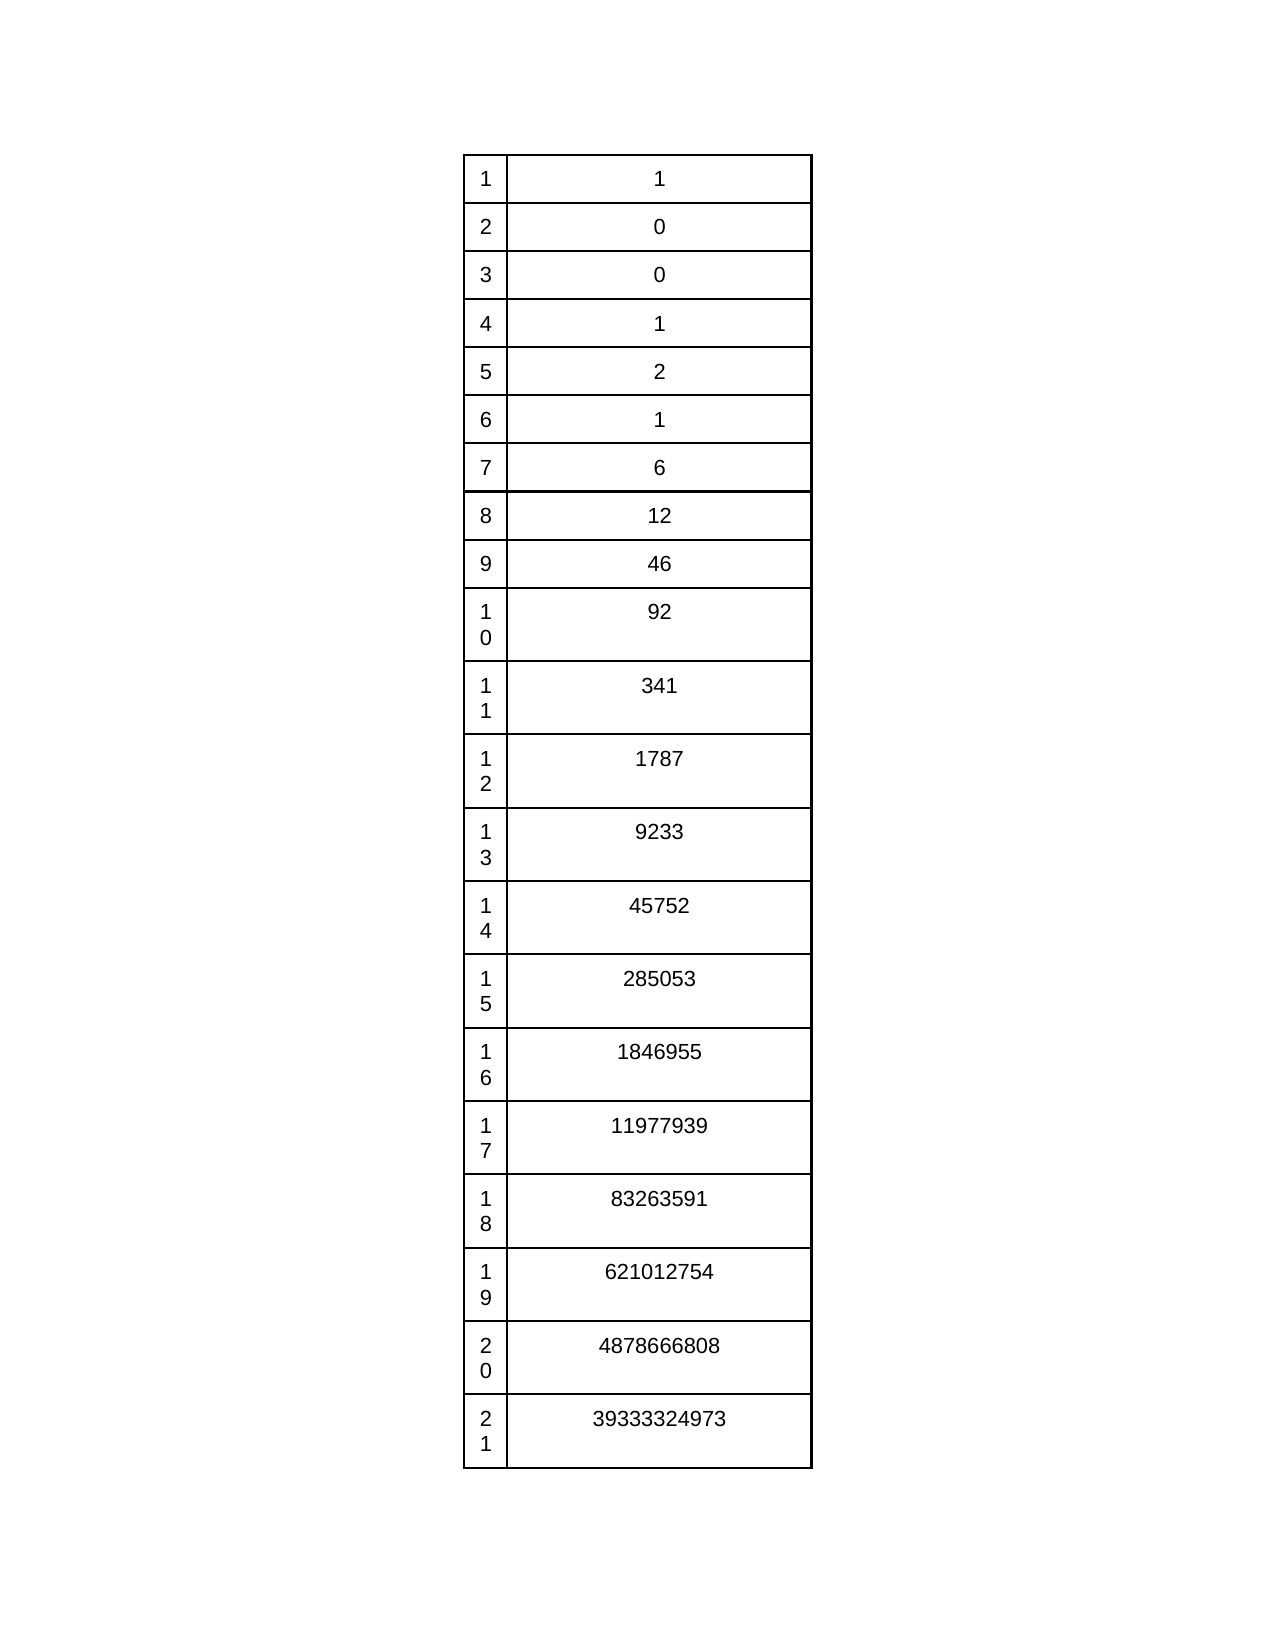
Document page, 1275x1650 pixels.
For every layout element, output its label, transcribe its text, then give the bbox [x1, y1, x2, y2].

table_cell 10 [465, 589, 506, 660]
table_cell 17 [465, 1102, 506, 1173]
table_cell 8 [465, 493, 506, 538]
table_cell 285053 [508, 955, 810, 1027]
table_cell 9233 [508, 809, 810, 880]
table_cell 3 [465, 252, 506, 298]
table_cell 14 [465, 882, 506, 953]
table_cell 1 [508, 300, 810, 346]
table_cell 92 [508, 589, 810, 660]
table_cell 45752 [508, 882, 810, 953]
table_cell 1846955 [508, 1029, 810, 1100]
table_cell 83263591 [508, 1175, 810, 1247]
table_cell 16 [465, 1029, 506, 1100]
table_cell 1 [508, 396, 810, 442]
table_cell 18 [465, 1175, 506, 1247]
table_cell 15 [465, 955, 506, 1027]
table_cell 20 [465, 1322, 506, 1393]
table_cell 12 [508, 493, 810, 538]
table_cell 0 [508, 204, 810, 250]
table_cell 1 [465, 156, 506, 202]
table_cell 39333324973 [508, 1395, 810, 1467]
table_cell 11977939 [508, 1102, 810, 1173]
table_cell 1787 [508, 735, 810, 807]
table_cell 7 [465, 444, 506, 490]
table_cell 2 [465, 204, 506, 250]
table_cell 0 [508, 252, 810, 298]
table_cell 1 [508, 156, 810, 202]
table_cell 12 [465, 735, 506, 807]
table_cell 11 [465, 662, 506, 733]
table_cell 21 [465, 1395, 506, 1467]
table_cell 13 [465, 809, 506, 880]
table_cell 19 [465, 1249, 506, 1320]
table_cell 4 [465, 300, 506, 346]
table_cell 621012754 [508, 1249, 810, 1320]
table_cell 4878666808 [508, 1322, 810, 1393]
table_cell 5 [465, 348, 506, 394]
table_cell 2 [508, 348, 810, 394]
table_cell 46 [508, 541, 810, 587]
table_cell 341 [508, 662, 810, 733]
table_cell 6 [465, 396, 506, 442]
table_cell 6 [508, 444, 810, 490]
table_cell 9 [465, 541, 506, 587]
